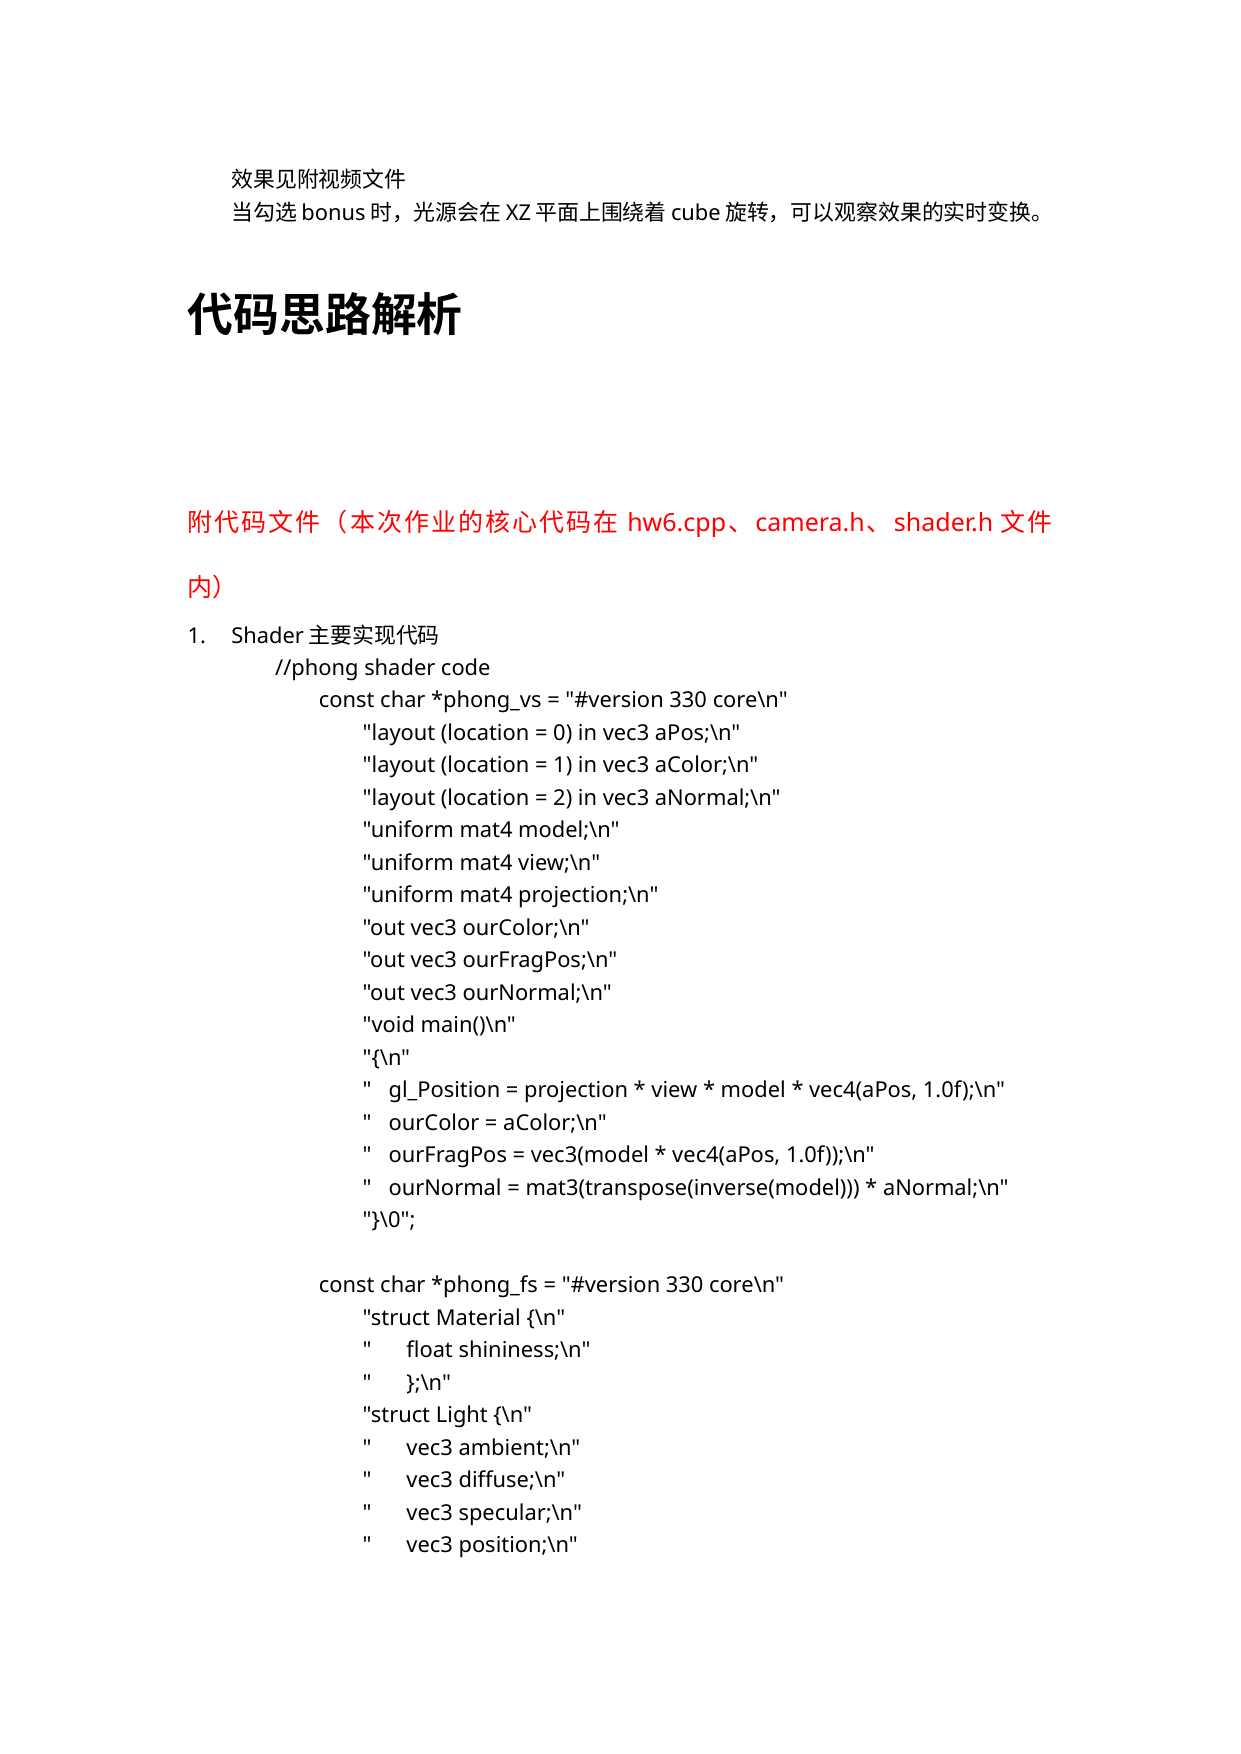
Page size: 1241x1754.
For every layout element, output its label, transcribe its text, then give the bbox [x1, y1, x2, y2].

list const char *phong_fs = "#version 330 core\n" [231, 1268, 1053, 1300]
list " };\n" [231, 1365, 1053, 1398]
list "}\0"; [231, 1203, 1053, 1235]
list //phong shader code [231, 650, 1053, 683]
list "uniform mat4 model;\n" [231, 813, 1053, 845]
list "uniform mat4 view;\n" [231, 845, 1053, 878]
list "void main()\n" [231, 1008, 1053, 1040]
list " vec3 specular;\n" [231, 1495, 1053, 1528]
list " ourColor = aColor;\n" [231, 1105, 1053, 1138]
list "{\n" [231, 1040, 1053, 1073]
list " float shininess;\n" [231, 1333, 1053, 1365]
list " vec3 position;\n" [231, 1528, 1053, 1560]
list "layout (location = 1) in vec3 aColor;\n" [231, 748, 1053, 780]
list "struct Light {\n" [231, 1398, 1053, 1430]
list 当勾选bonus时，光源会在XZ平面上围绕着cube旋转，可以观察效果的实时变换。 [231, 194, 1053, 227]
list " gl_Position = projection * view * model * vec4(aPos, 1.0f);\n" [231, 1073, 1053, 1105]
list "out vec3 ourColor;\n" [231, 910, 1053, 943]
list "out vec3 ourFragPos;\n" [231, 943, 1053, 975]
list "struct Material {\n" [231, 1300, 1053, 1333]
list " vec3 diffuse;\n" [231, 1463, 1053, 1495]
list " ourFragPos = vec3(model * vec4(aPos, 1.0f));\n" [231, 1138, 1053, 1170]
list "layout (location = 2) in vec3 aNormal;\n" [231, 780, 1053, 813]
text 附代码文件（本次作业的核心代码在hw6.cpp、camera.h、shader.h文件内） [187, 488, 1053, 618]
list "layout (location = 0) in vec3 aPos;\n" [231, 715, 1053, 748]
list " vec3 ambient;\n" [231, 1430, 1053, 1463]
list " ourNormal = mat3(transpose(inverse(model))) * aNormal;\n" [231, 1170, 1053, 1203]
subtitle 代码思路解析 [187, 262, 1053, 360]
list "uniform mat4 projection;\n" [231, 878, 1053, 910]
list 效果见附视频文件 [231, 162, 1053, 194]
list const char *phong_vs = "#version 330 core\n" [231, 683, 1053, 715]
list "out vec3 ourNormal;\n" [231, 975, 1053, 1008]
list Shader主要实现代码 [187, 618, 1053, 650]
